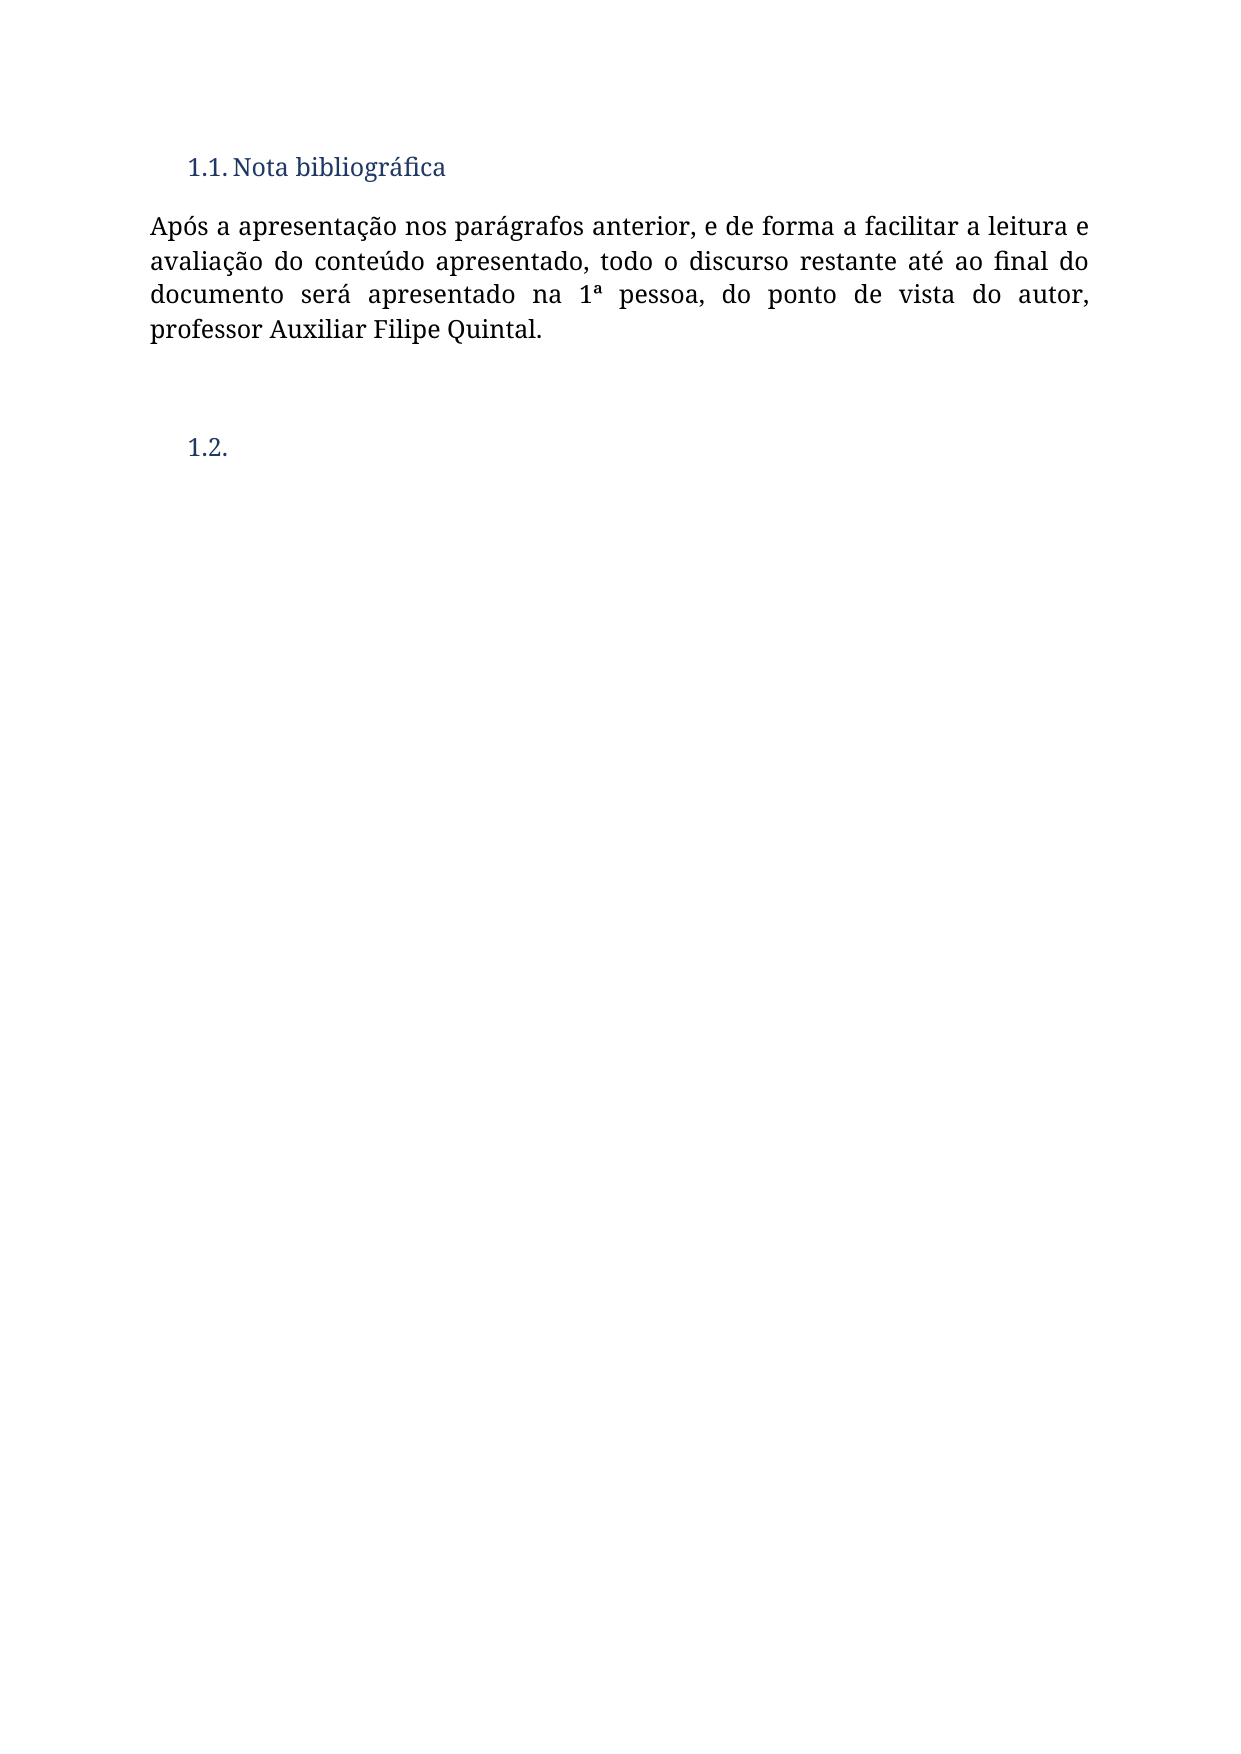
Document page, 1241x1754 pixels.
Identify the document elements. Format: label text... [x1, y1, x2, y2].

text Após a apresentação nos parágrafos anterior, e de forma a facilitar a leitura e avaliação do conteúdo apresentado, todo o discurso restante até ao final do documento será apresentado na 1ª pessoa, do ponto de vista do autor, professor Auxiliar Filipe Quintal. [150, 209, 1090, 345]
subtitle Nota bibliográfica [187, 150, 1090, 184]
